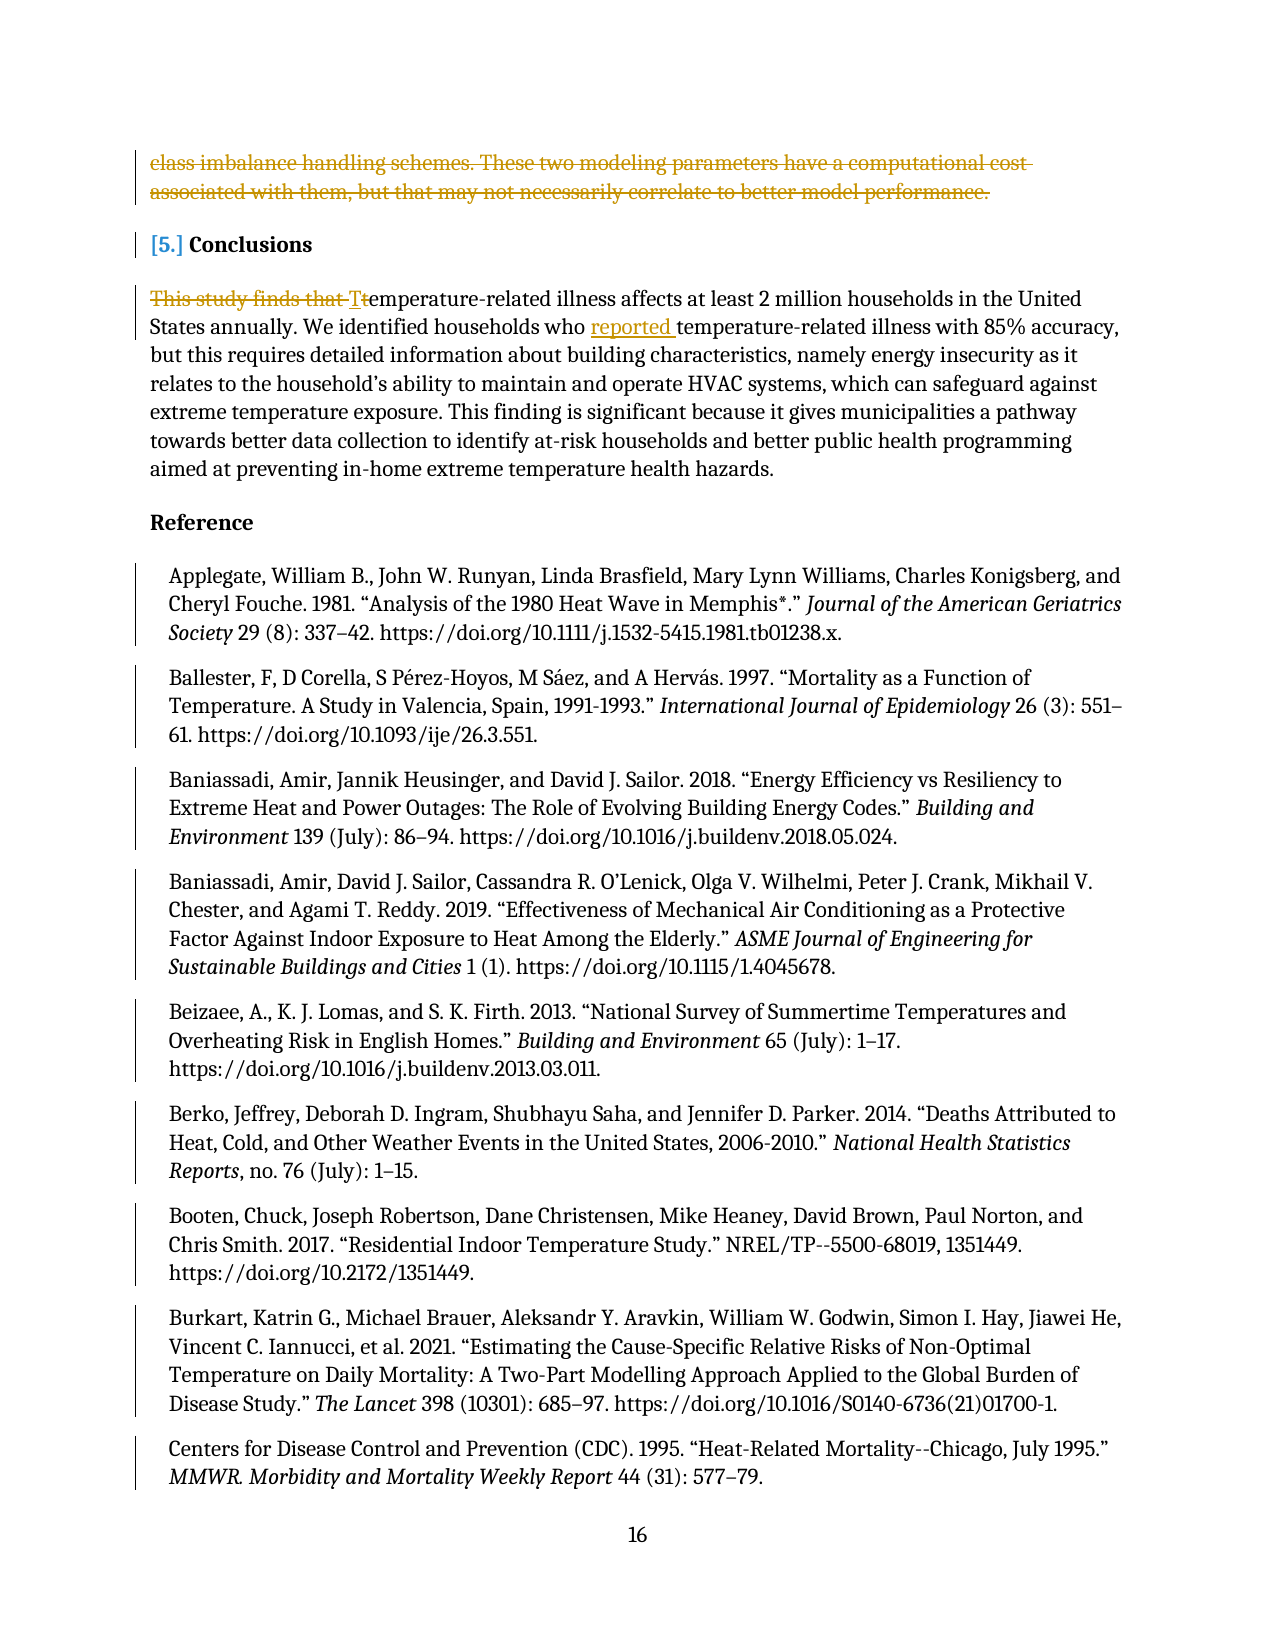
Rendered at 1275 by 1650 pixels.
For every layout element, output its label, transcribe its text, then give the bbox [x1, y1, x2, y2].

text emperature-related illness affects at least 2 million households in the United States annually. We identified households who temperature-related illness with 85% accuracy, but this requires detailed information about building characteristics, namely energy insecurity as it relates to the household’s ability to maintain and operate HVAC systems, which can safeguard against extreme temperature exposure. This finding is significant because it gives municipalities a pathway towards better data collection to identify at-risk households and better public health programming aimed at preventing in-home extreme temperature health hazards. [150, 285, 1125, 482]
list Baniassadi, Amir, Jannik Heusinger, and David J. Sailor. 2018. “Energy Efficiency vs Resiliency to Extreme Heat and Power Outages: The Role of Evolving Building Energy Codes.” Building and Environment 139 (July): 86–94. https://doi.org/10.1016/j.buildenv.2018.05.024. [169, 767, 1125, 850]
list Centers for Disease Control and Prevention (CDC). 1995. “Heat-Related Mortality--Chicago, July 1995.” MMWR. Morbidity and Mortality Weekly Report 44 (31): 577–79. [169, 1436, 1125, 1490]
list Applegate, William B., John W. Runyan, Linda Brasfield, Mary Lynn Williams, Charles Konigsberg, and Cheryl Fouche. 1981. “Analysis of the 1980 Heat Wave in Memphis*.” Journal of the American Geriatrics Society 29 (8): 337–42. https://doi.org/10.1111/j.1532-5415.1981.tb01238.x. [169, 563, 1125, 646]
list Booten, Chuck, Joseph Robertson, Dane Christensen, Mike Heaney, David Brown, Paul Norton, and Chris Smith. 2017. “Residential Indoor Temperature Study.” NREL/TP--5500-68019, 1351449. https://doi.org/10.2172/1351449. [169, 1203, 1125, 1286]
subtitle Conclusions [150, 232, 1125, 258]
list Berko, Jeffrey, Deborah D. Ingram, Shubhayu Saha, and Jennifer D. Parker. 2014. “Deaths Attributed to Heat, Cold, and Other Weather Events in the United States, 2006-2010.” National Health Statistics Reports, no. 76 (July): 1–15. [169, 1101, 1125, 1184]
subtitle Reference [150, 509, 1125, 536]
list Beizaee, A., K. J. Lomas, and S. K. Firth. 2013. “National Survey of Summertime Temperatures and Overheating Risk in English Homes.” Building and Environment 65 (July): 1–17. https://doi.org/10.1016/j.buildenv.2013.03.011. [169, 999, 1125, 1082]
list Burkart, Katrin G., Michael Brauer, Aleksandr Y. Aravkin, William W. Godwin, Simon I. Hay, Jiawei He, Vincent C. Iannucci, et al. 2021. “Estimating the Cause-Specific Relative Risks of Non-Optimal Temperature on Daily Mortality: A Two-Part Modelling Approach Applied to the Global Burden of Disease Study.” The Lancet 398 (10301): 685–97. https://doi.org/10.1016/S0140-6736(21)01700-1. [169, 1305, 1125, 1417]
list Ballester, F, D Corella, S Pérez-Hoyos, M Sáez, and A Hervás. 1997. “Mortality as a Function of Temperature. A Study in Valencia, Spain, 1991-1993.” International Journal of Epidemiology 26 (3): 551–61. https://doi.org/10.1093/ije/26.3.551. [169, 665, 1125, 748]
list Baniassadi, Amir, David J. Sailor, Cassandra R. O’Lenick, Olga V. Wilhelmi, Peter J. Crank, Mikhail V. Chester, and Agami T. Reddy. 2019. “Effectiveness of Mechanical Air Conditioning as a Protective Factor Against Indoor Exposure to Heat Among the Elderly.” ASME Journal of Engineering for Sustainable Buildings and Cities 1 (1). https://doi.org/10.1115/1.4045678. [169, 869, 1125, 980]
